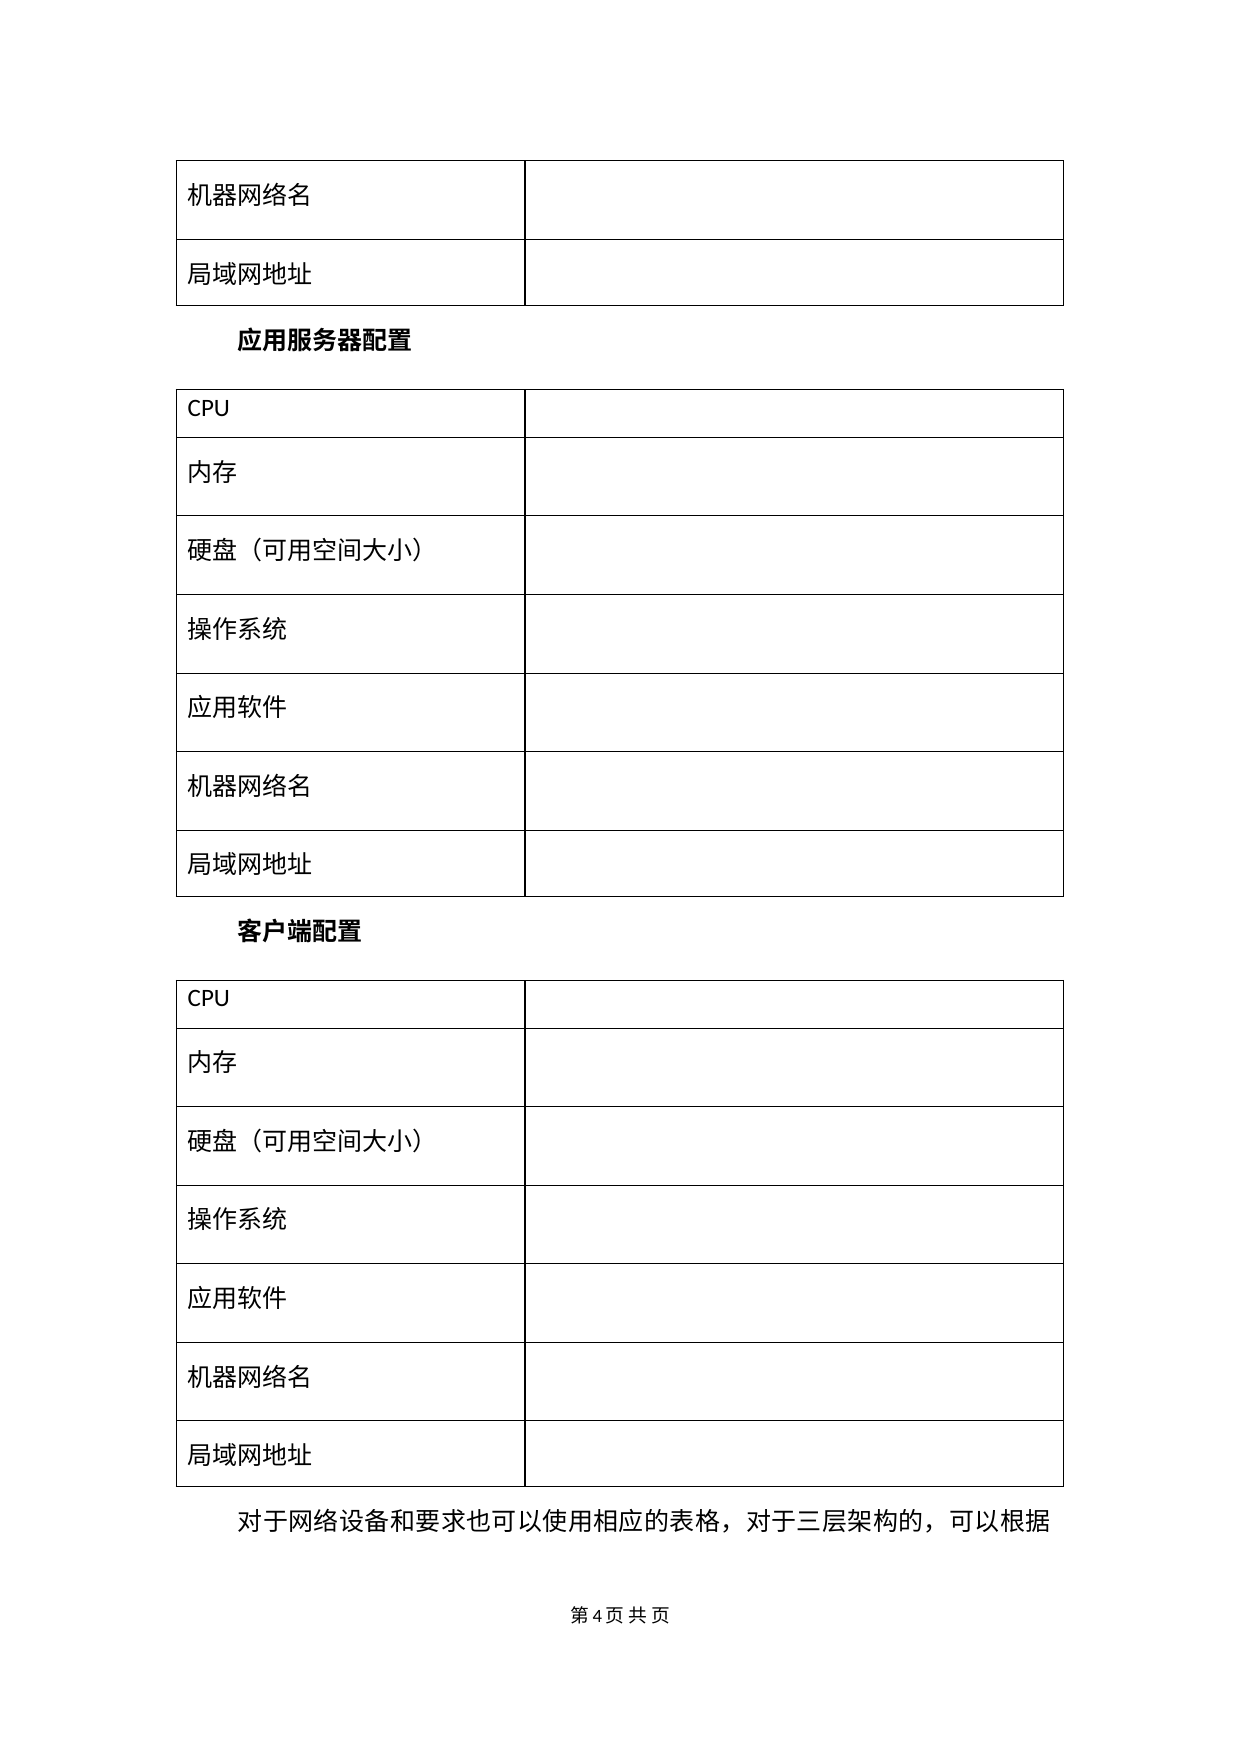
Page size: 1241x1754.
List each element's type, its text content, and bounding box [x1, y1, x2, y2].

table_cell [526, 438, 1063, 515]
table_cell [526, 1421, 1063, 1486]
text 应用服务器配置 [187, 306, 1053, 371]
table_cell 机器网络名 [177, 161, 524, 239]
table_cell 操作系统 [177, 595, 524, 672]
table_cell [526, 516, 1063, 594]
table_cell [526, 674, 1063, 751]
table_cell 机器网络名 [177, 1343, 524, 1420]
text 客户端配置 [187, 897, 1053, 962]
table_cell 应用软件 [177, 1264, 524, 1342]
table_header CPU [177, 981, 524, 1027]
table_cell [526, 1186, 1063, 1263]
table_header CPU [177, 390, 524, 437]
table_cell 局域网地址 [177, 240, 524, 305]
table_cell [526, 1343, 1063, 1420]
table_cell [526, 161, 1063, 239]
table_cell [526, 831, 1063, 896]
table_cell [526, 1029, 1063, 1106]
table_cell 硬盘（可用空间大小） [177, 1107, 524, 1184]
table_cell 内存 [177, 438, 524, 515]
table_cell [526, 752, 1063, 829]
table_cell 应用软件 [177, 674, 524, 751]
table_cell 机器网络名 [177, 752, 524, 829]
table_cell 内存 [177, 1029, 524, 1106]
table_cell [526, 1264, 1063, 1342]
table_cell [526, 595, 1063, 672]
table_header [526, 390, 1063, 437]
table_header [526, 981, 1063, 1027]
table_cell [526, 1107, 1063, 1184]
table_cell 操作系统 [177, 1186, 524, 1263]
table_cell 硬盘（可用空间大小） [177, 516, 524, 594]
table_cell 局域网地址 [177, 1421, 524, 1486]
table_cell 局域网地址 [177, 831, 524, 896]
table_cell [526, 240, 1063, 305]
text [187, 1487, 1053, 1552]
